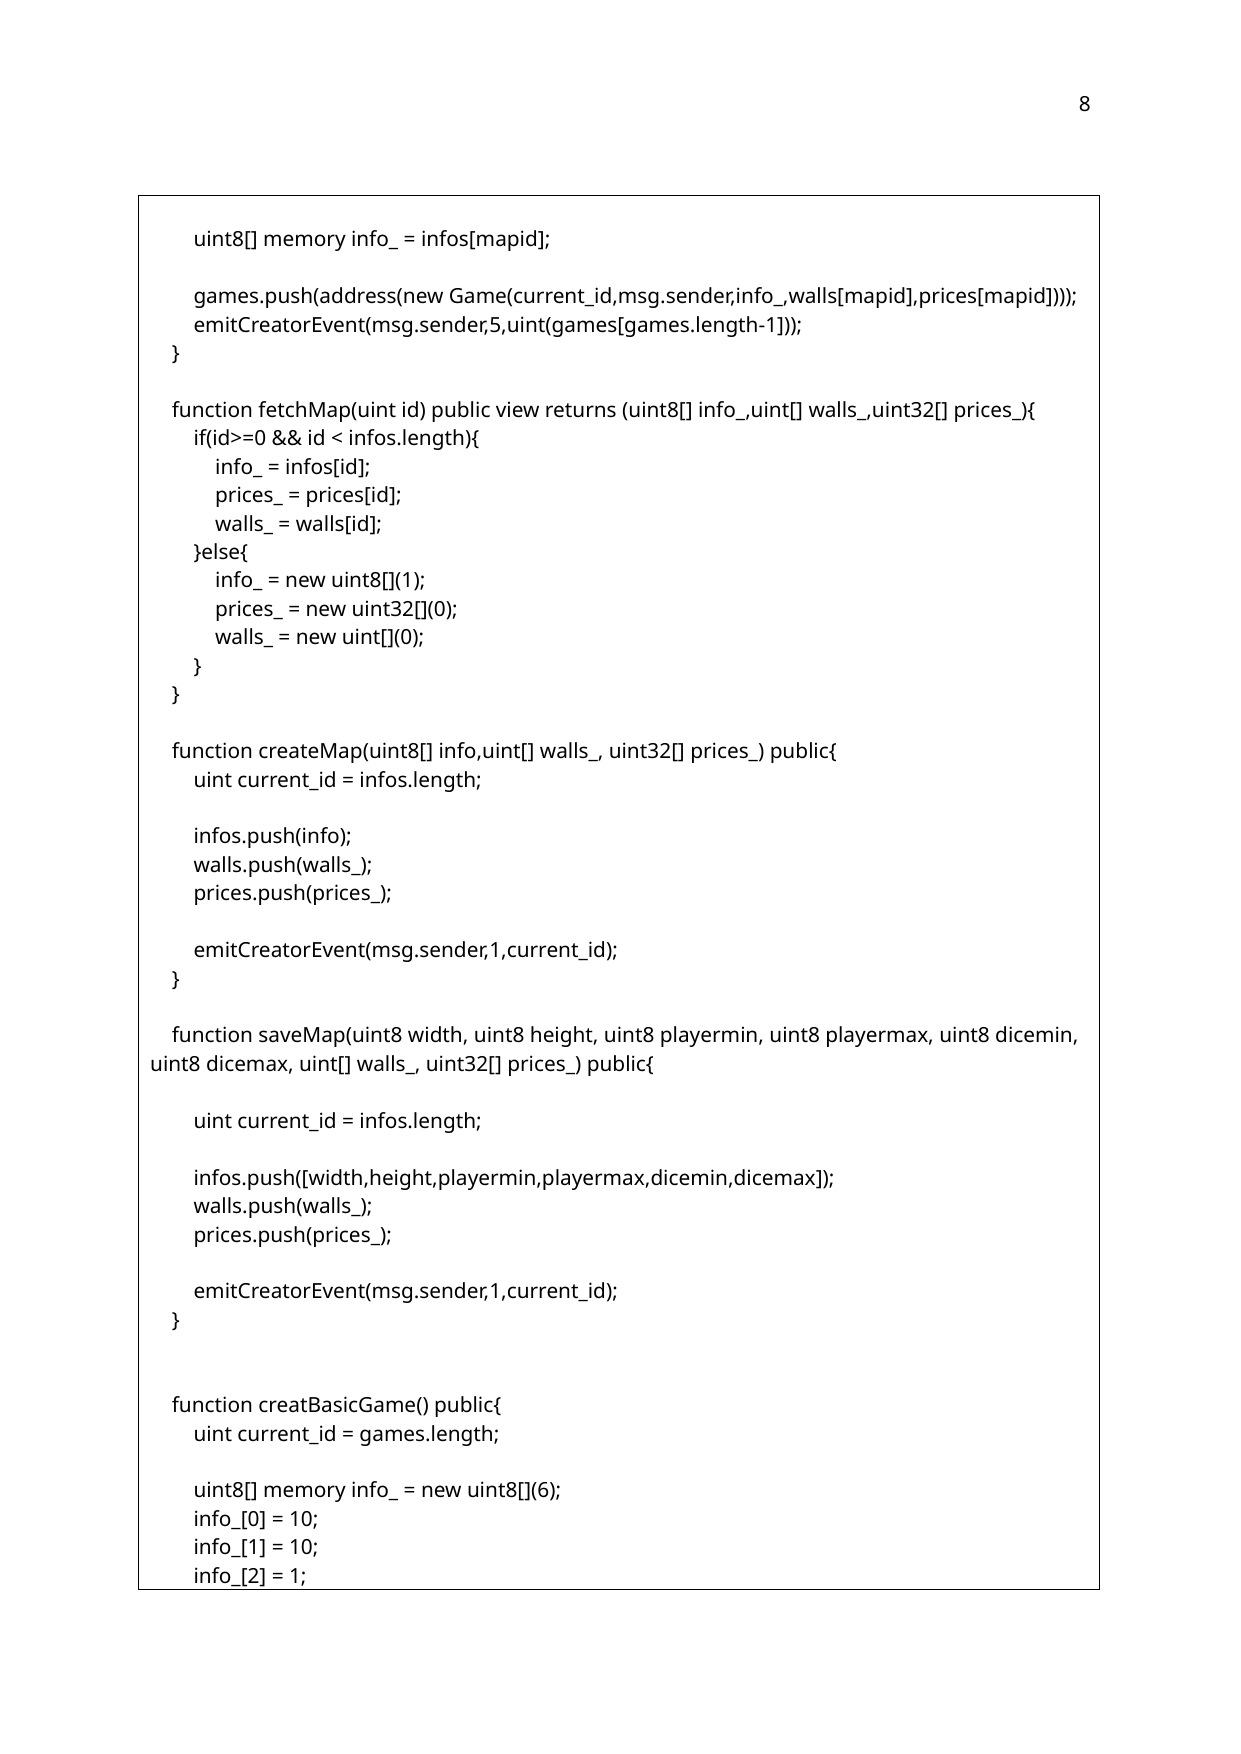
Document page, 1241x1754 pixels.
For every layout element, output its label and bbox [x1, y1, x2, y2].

table_header [139, 196, 1099, 1589]
